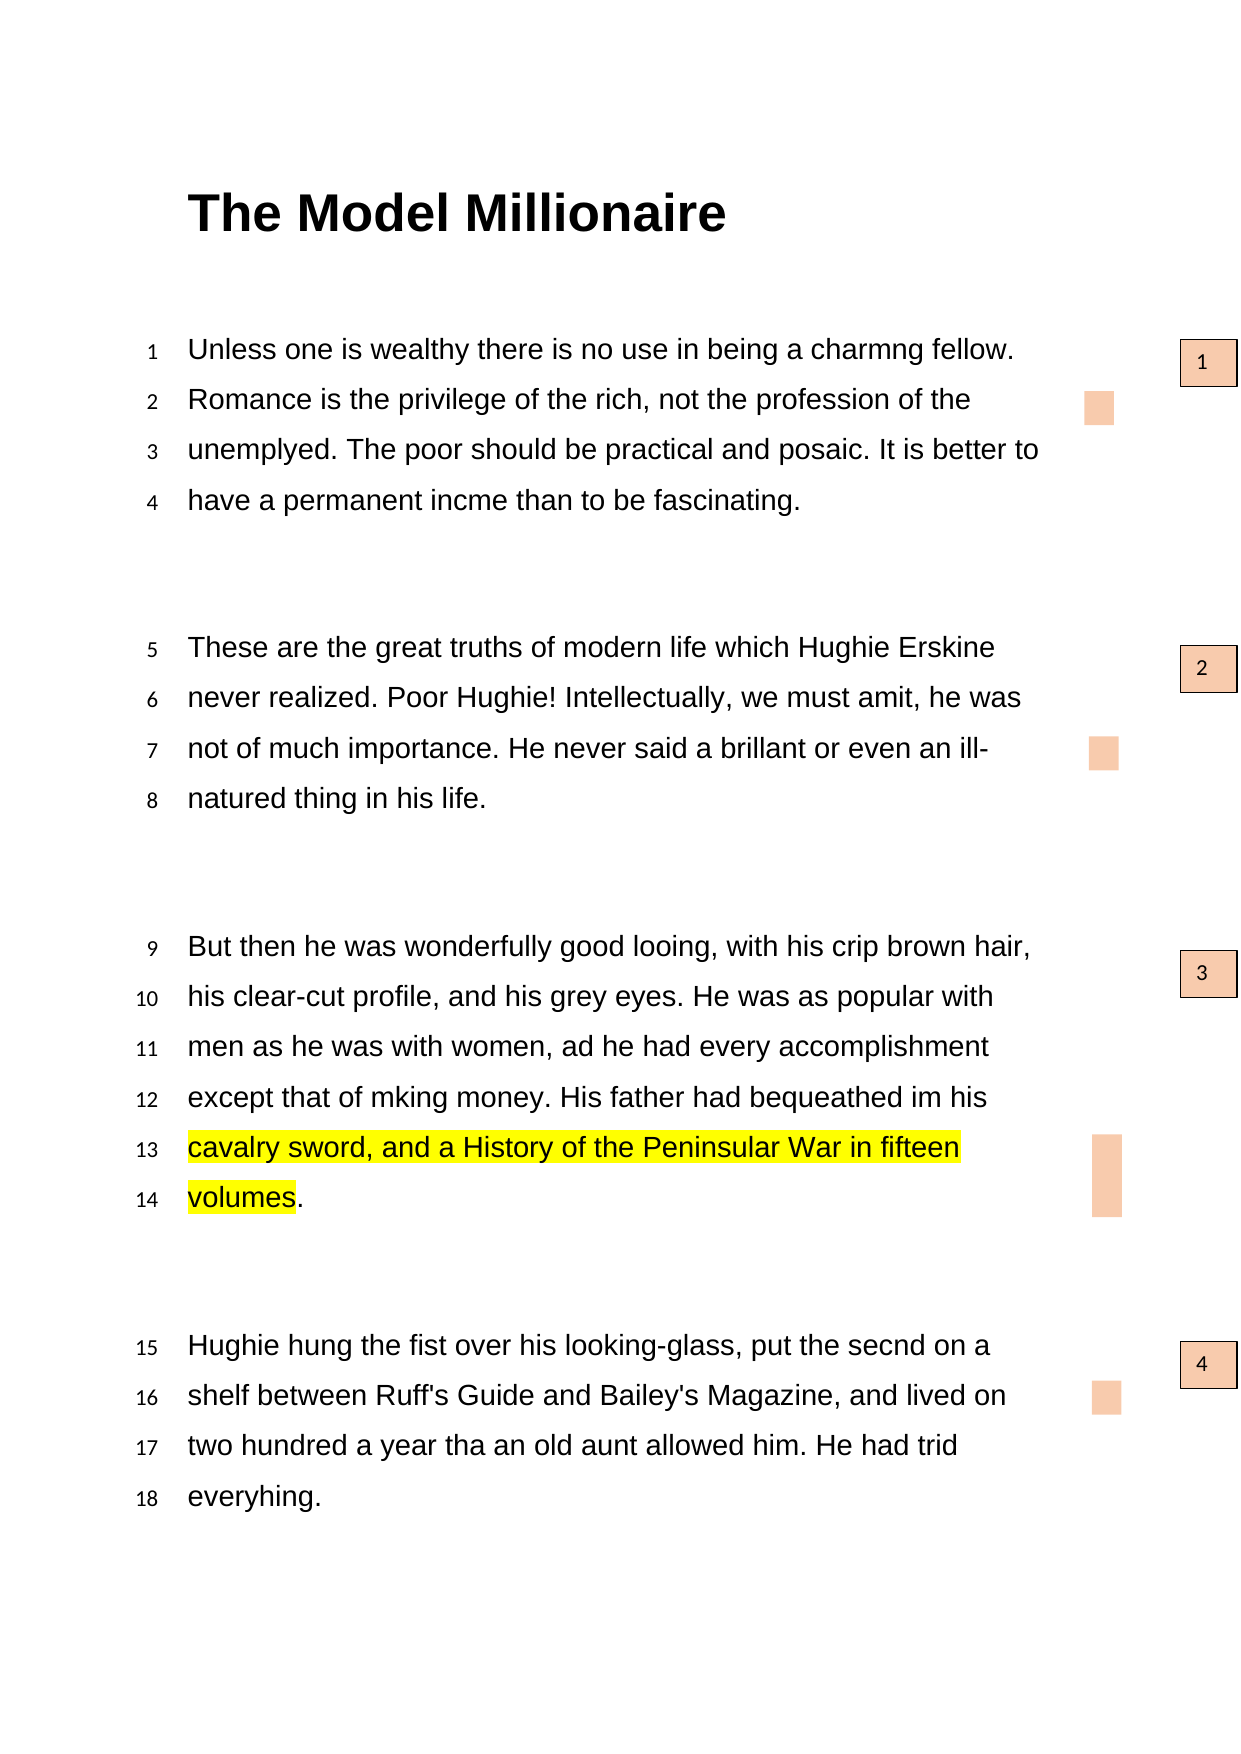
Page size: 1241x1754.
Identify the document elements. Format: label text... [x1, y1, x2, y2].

text These are the great truths of modern life which Hughie Erskine never realized. Poor Hughie! Intellectually, we must amit, he was not of much importance. He never said a brillant or even an ill-natured thing in his life. [187, 630, 1053, 815]
text The Model Millionaire [187, 181, 1053, 242]
text Hughie hung the fist over his looking-glass, put the secnd on a shelf between Ruff's Guide and Bailey's Magazine, and lived on two hundred a year tha an old aunt allowed him. He had trid everyhing. [187, 1328, 1053, 1512]
text Unless one is wealthy there is no use in being a charmng fellow. Romance is the privilege of the rich, not the profession of the unemplyed. The poor should be practical and posaic. It is better to have a permanent incme than to be fascinating. [187, 332, 1053, 516]
text But then he was wonderfully good looing, with his crip brown hair, his clear-cut profile, and his grey eyes. He was as popular with men as he was with women, ad he had every accomplishment except that of mking money. His father had bequeathed im his cavalry sword, and a History of the Peninsular War in fifteen volumes. [187, 929, 1053, 1214]
